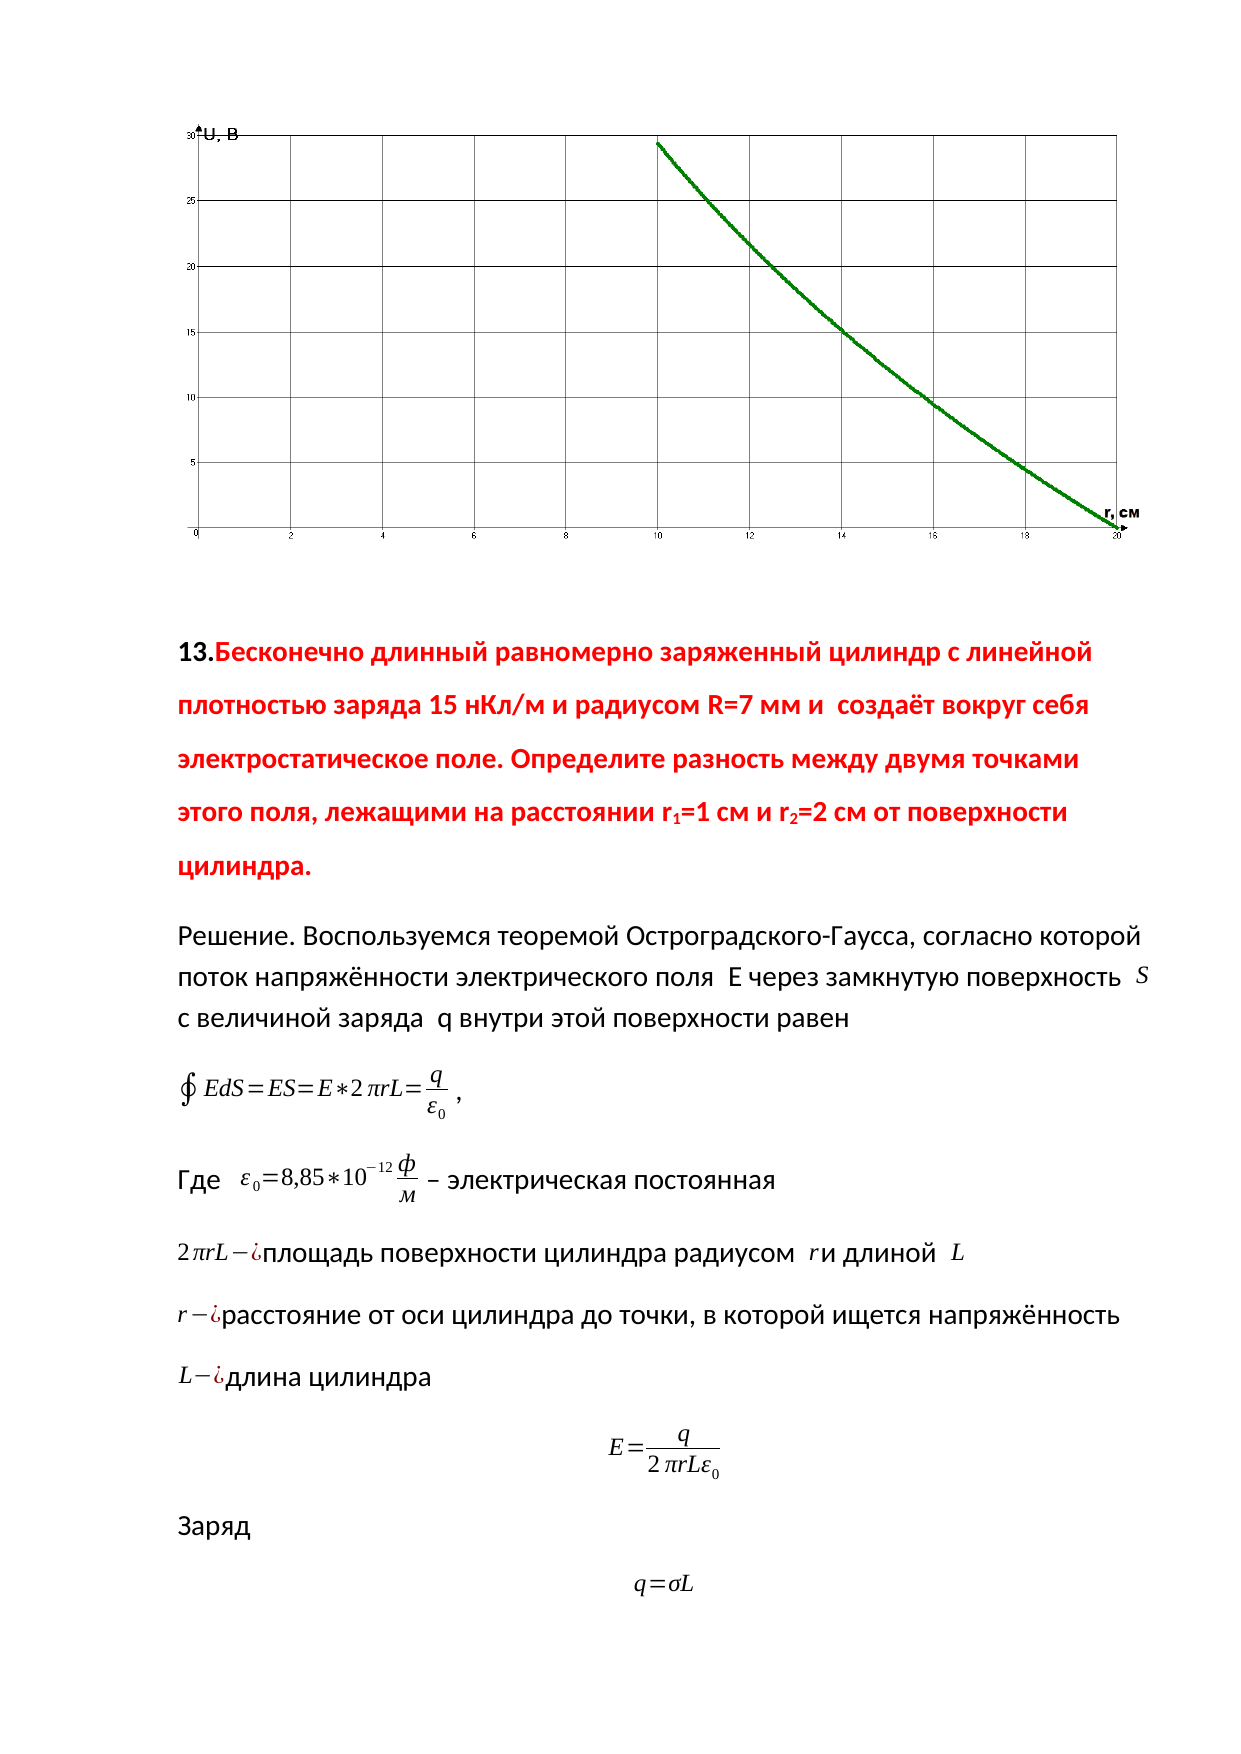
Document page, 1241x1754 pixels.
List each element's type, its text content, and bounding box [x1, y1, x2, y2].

text Заряд [177, 1507, 1152, 1543]
text , [177, 1061, 1152, 1123]
text длина цилиндра [177, 1358, 1152, 1394]
text Решение. Воспользуемся теоремой Остроградского-Гаусса, согласно которой поток напряжённости электрического поля E через замкнутую поверхность с величиной заряда q внутри этой поверхности равен [177, 917, 1152, 1034]
text площадь поверхности цилиндра радиусом и длиной [177, 1234, 1152, 1270]
text Где – электрическая постоянная [177, 1149, 1152, 1208]
picture [177, 118, 1152, 547]
text расстояние от оси цилиндра до точки, в которой ищется напряжённость [177, 1296, 1152, 1332]
text 13.Бесконечно длинный равномерно заряженный цилиндр с линейной плотностью заряда 15 нКл/м и радиусом R=7 мм и создаёт вокруг себя электростатическое поле. Определите разность между двумя точками этого поля, лежащими на расстоянии r1=1 см и r2=2 см от поверхности цилиндра. [177, 633, 1152, 882]
